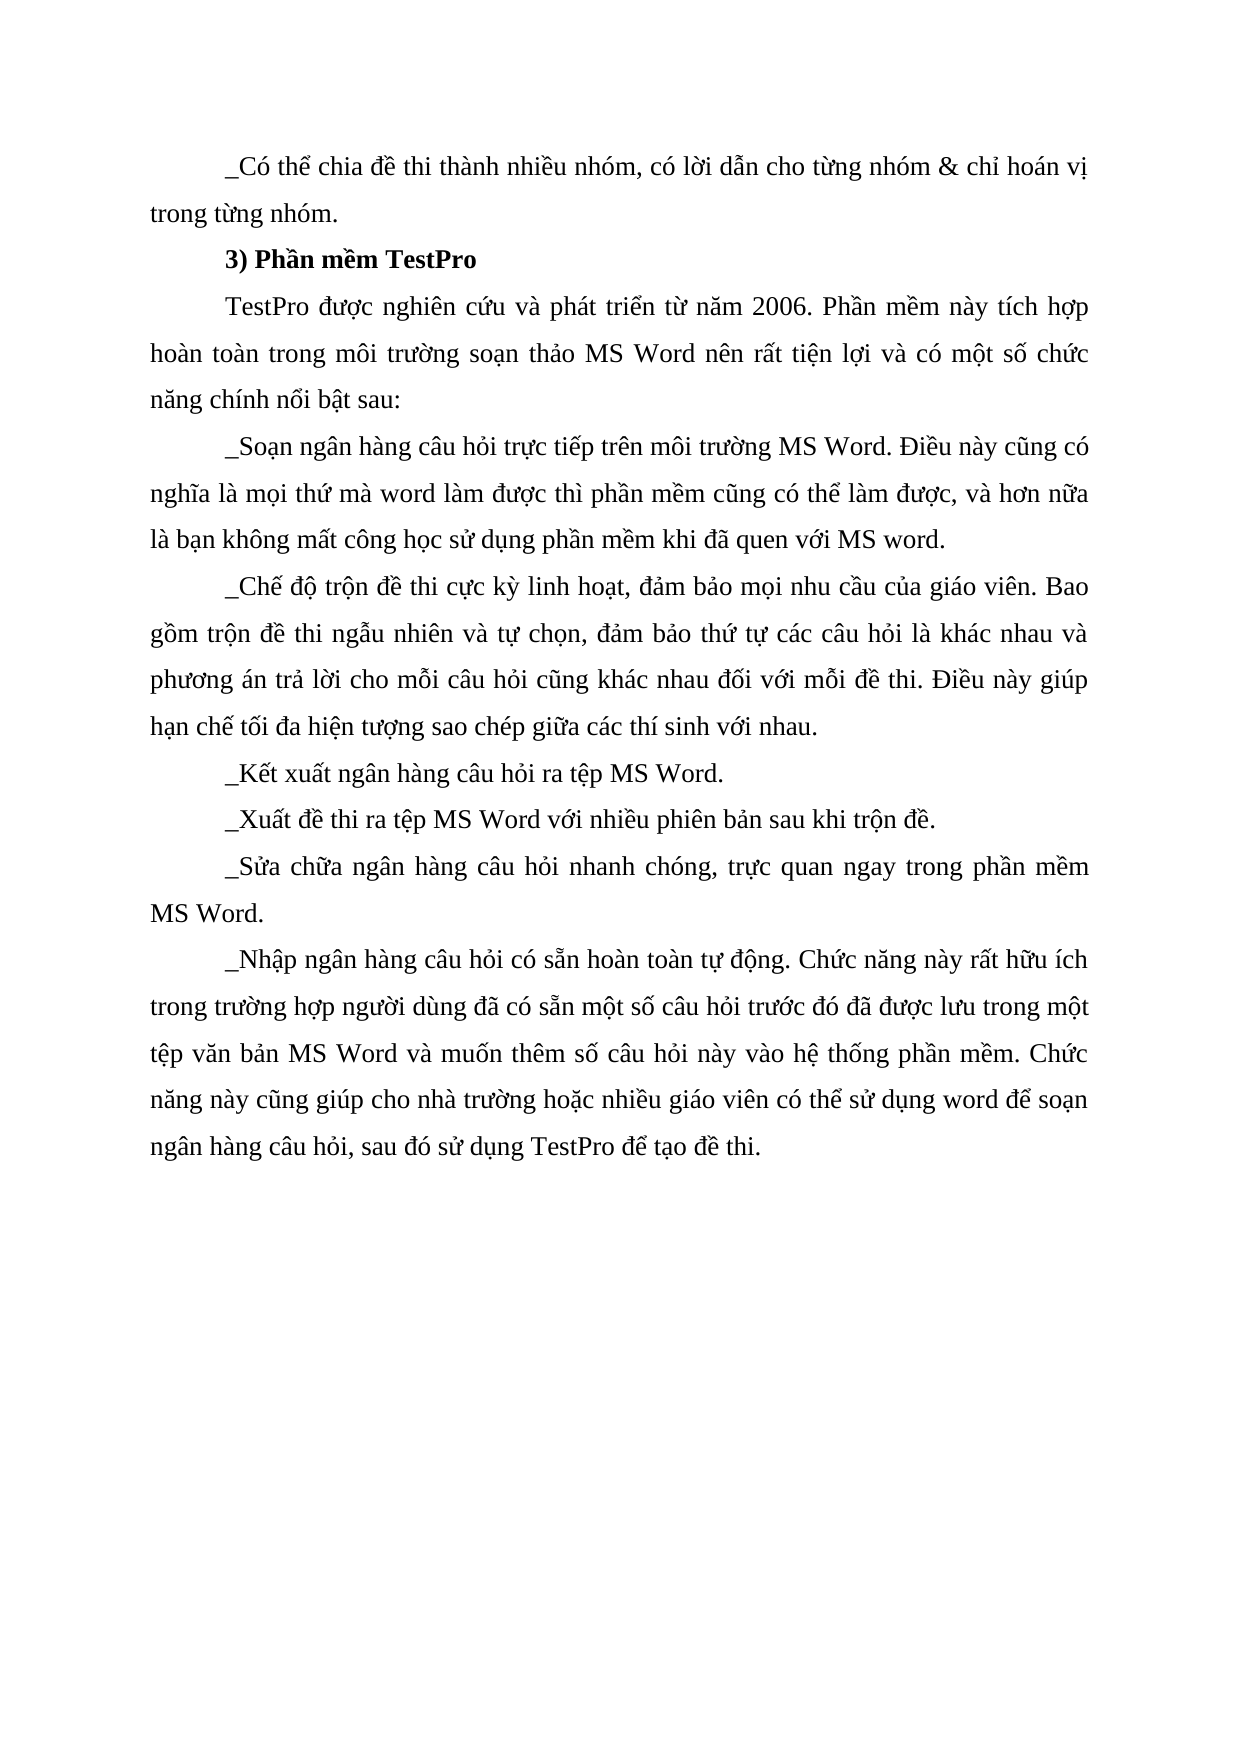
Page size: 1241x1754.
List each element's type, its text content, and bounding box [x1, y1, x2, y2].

text _Soạn ngân hàng câu hỏi trực tiếp trên môi trường MS Word. Điều này cũng có nghĩa là mọi thứ mà word làm được thì phần mềm cũng có thể làm được, và hơn nữa là bạn không mất công học sử dụng phần mềm khi đã quen với MS word. [150, 430, 1090, 554]
text _Chế độ trộn đề thi cực kỳ linh hoạt, đảm bảo mọi nhu cầu của giáo viên. Bao gồm trộn đề thi ngẫu nhiên và tự chọn, đảm bảo thứ tự các câu hỏi là khác nhau và phương án trả lời cho mỗi câu hỏi cũng khác nhau đối với mỗi đề thi. Điều này giúp hạn chế tối đa hiện tượng sao chép giữa các thí sinh với nhau. [150, 570, 1090, 741]
text 3) Phần mềm TestPro [150, 243, 1090, 274]
text _Xuất đề thi ra tệp MS Word với nhiều phiên bản sau khi trộn đề. [150, 803, 1090, 834]
text _Kết xuất ngân hàng câu hỏi ra tệp MS Word. [150, 757, 1090, 788]
text _Có thể chia đề thi thành nhiều nhóm, có lời dẫn cho từng nhóm & chỉ hoán vị trong từng nhóm. [150, 150, 1090, 228]
text TestPro được nghiên cứu và phát triển từ năm 2006. Phần mềm này tích hợp hoàn toàn trong môi trường soạn thảo MS Word nên rất tiện lợi và có một số chức năng chính nổi bật sau: [150, 290, 1090, 414]
text _Nhập ngân hàng câu hỏi có sẵn hoàn toàn tự động. Chức năng này rất hữu ích trong trường hợp người dùng đã có sẵn một số câu hỏi trước đó đã được lưu trong một tệp văn bản MS Word và muốn thêm số câu hỏi này vào hệ thống phần mềm. Chức năng này cũng giúp cho nhà trường hoặc nhiều giáo viên có thể sử dụng word để soạn ngân hàng câu hỏi, sau đó sử dụng TestPro để tạo đề thi. [150, 943, 1090, 1161]
text _Sửa chữa ngân hàng câu hỏi nhanh chóng, trực quan ngay trong phần mềm MS Word. [150, 850, 1090, 928]
